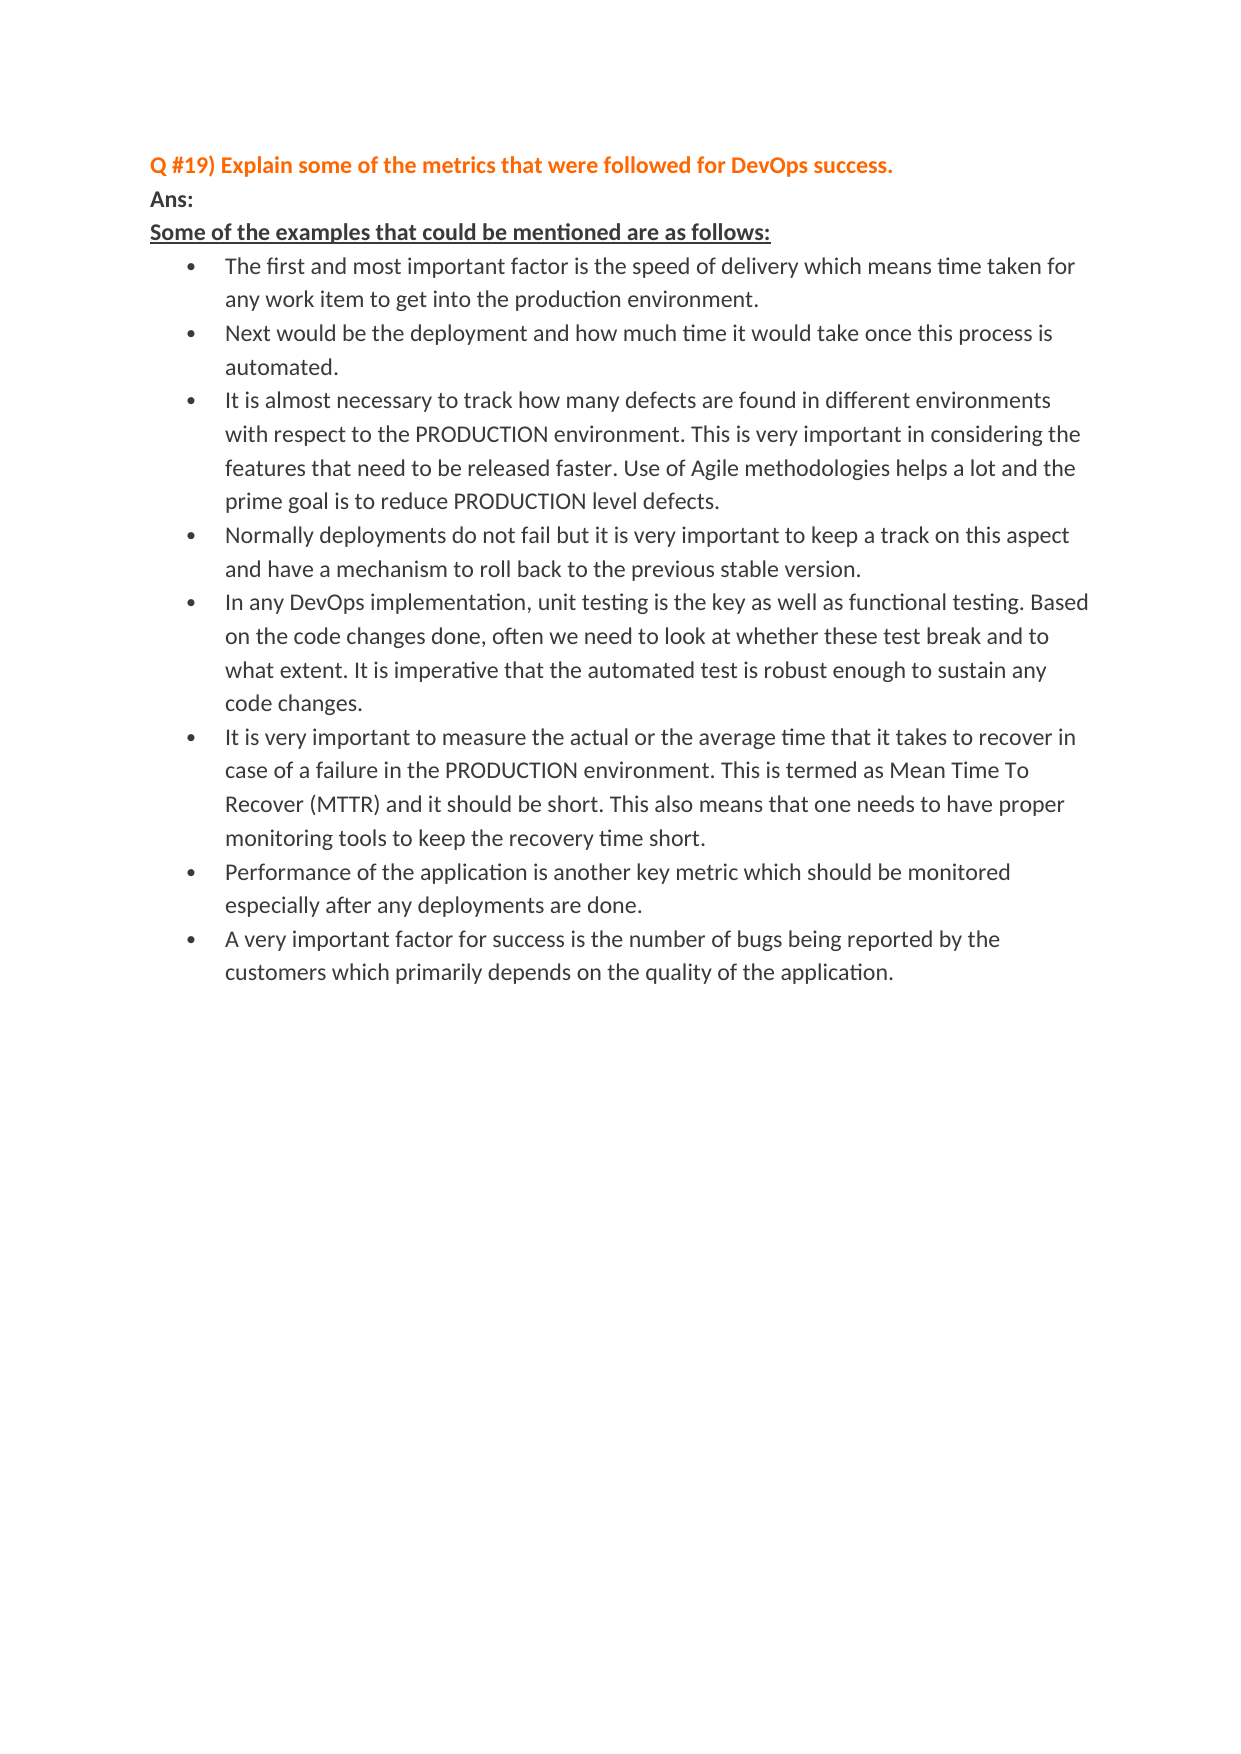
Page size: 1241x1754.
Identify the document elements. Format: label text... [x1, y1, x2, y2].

list It is almost necessary to track how many defects are found in different environments with respect to the PRODUCTION environment. This is very important in considering the features that need to be released faster. Use of Agile methodologies helps a lot and the prime goal is to reduce PRODUCTION level defects. [187, 386, 1090, 516]
list The first and most important factor is the speed of delivery which means time taken for any work item to get into the production environment. [187, 251, 1090, 314]
list Normally deployments do not fail but it is very important to keep a track on this aspect and have a mechanism to roll back to the previous stable version. [187, 520, 1090, 583]
list Performance of the application is another key metric which should be monitored especially after any deployments are done. [187, 857, 1090, 919]
list In any DevOps implementation, unit testing is the key as well as functional testing. Based on the code changes done, often we need to look at whether these test break and to what extent. It is imperative that the automated test is robust enough to sustain any code changes. [187, 587, 1090, 718]
list Next would be the deployment and how much time it would take once this process is automated. [187, 318, 1090, 381]
list It is very important to measure the actual or the average time that it takes to recover in case of a failure in the PRODUCTION environment. This is termed as Mean Time To Recover (MTTR) and it should be short. This also means that one needs to have proper monitoring tools to keep the recovery time short. [187, 722, 1090, 852]
text Q #19) Explain some of the metrics that were followed for DevOps success. [150, 150, 1090, 179]
text Ans: [150, 184, 1090, 213]
list A very important factor for success is the number of bugs being reported by the customers which primarily depends on the quality of the application. [187, 924, 1090, 987]
text Some of the examples that could be mentioned are as follows: [150, 217, 1090, 247]
